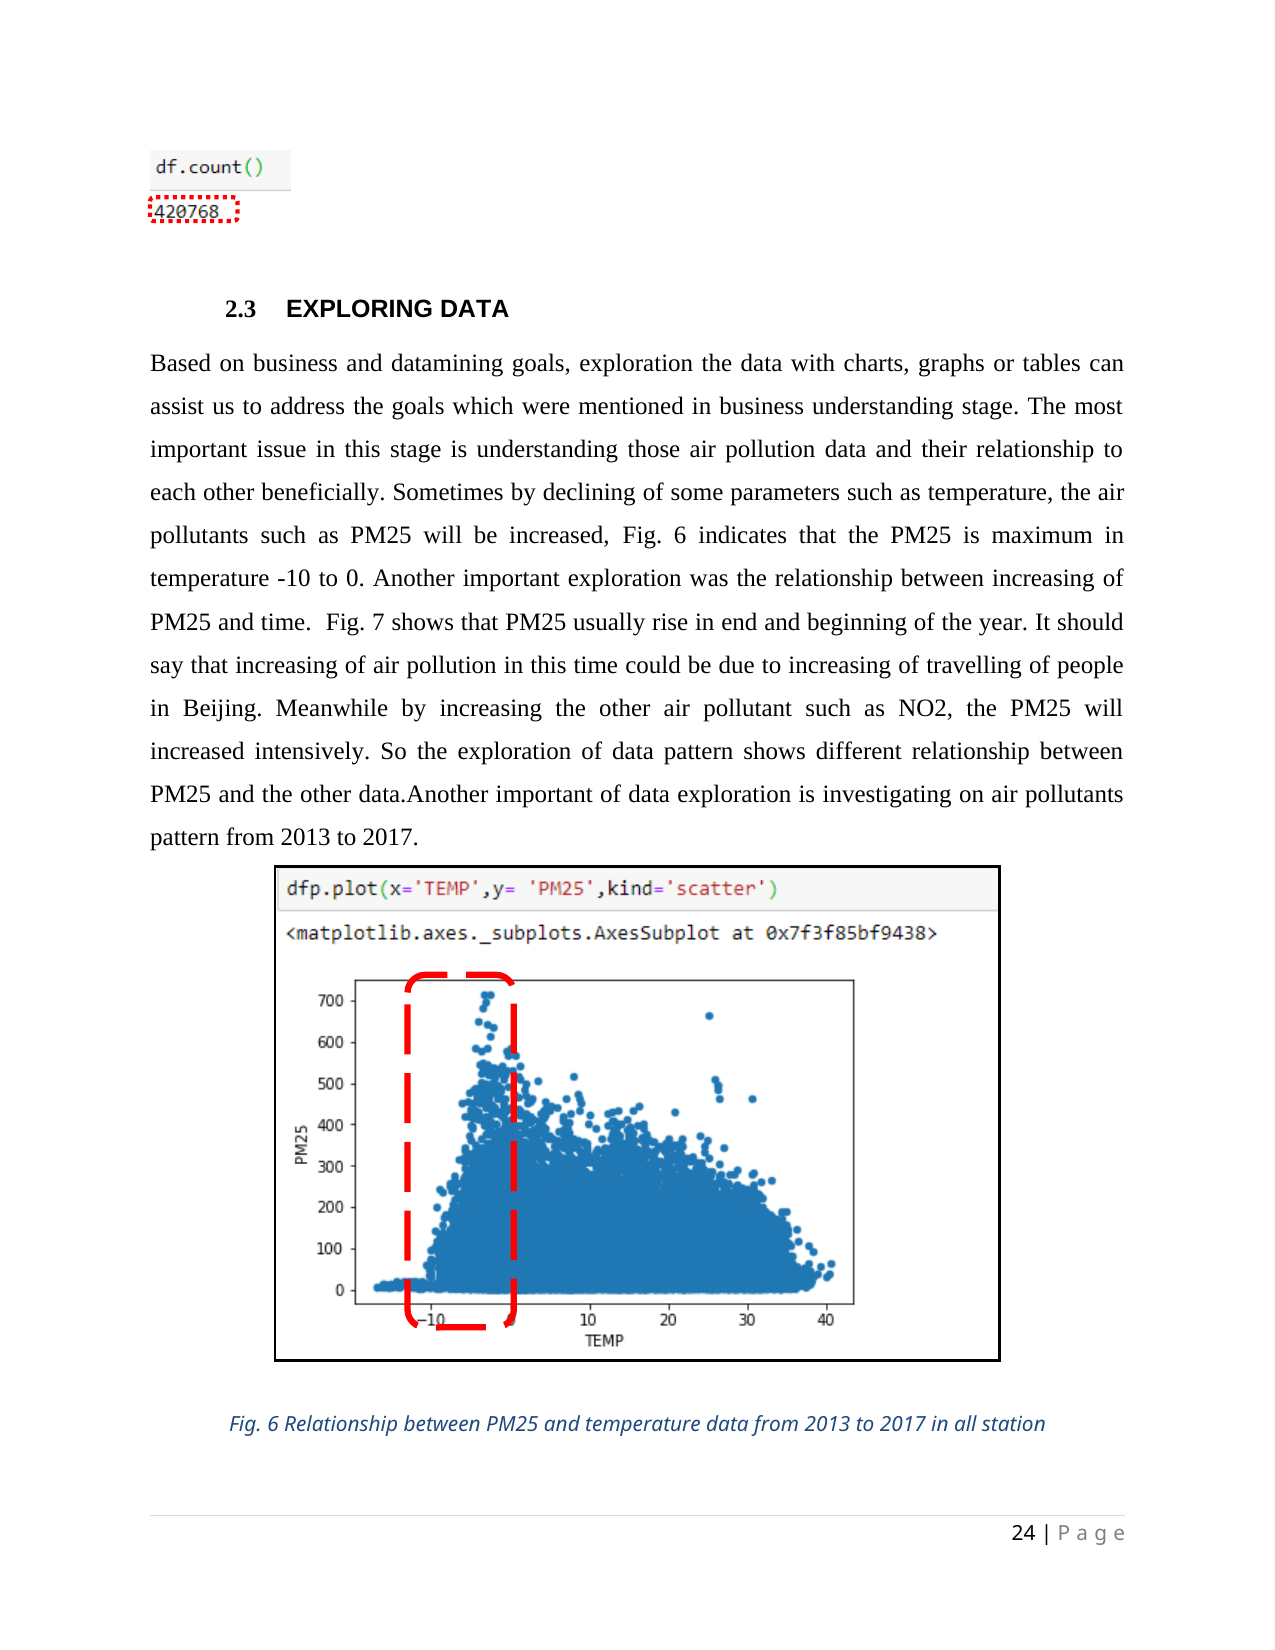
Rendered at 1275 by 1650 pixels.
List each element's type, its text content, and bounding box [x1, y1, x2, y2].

text Fig. 6 Relationship between PM25 and temperature data from 2013 to 2017 in all station [150, 1409, 1125, 1437]
picture [276, 868, 998, 1359]
text Based on business and datamining goals, exploration the data with charts, graphs or tables can assist us to address the goals which were mentioned in business understanding stage. The most important issue in this stage is understanding those air pollution data and their relationship to each other beneficially. Sometimes by declining of some parameters such as temperature, the air pollutants such as PM25 will be increased, Fig. 6 indicates that the PM25 is maximum in temperature -10 to 0. Another important exploration was the relationship between increasing of PM25 and time. Fig. 7 shows that PM25 usually rise in end and beginning of the year. It should say that increasing of air pollution in this time could be due to increasing of travelling of people in Beijing. Meanwhile by increasing the other air pollutant such as NO2, the PM25 will increased intensively. So the exploration of data pattern shows different relationship between PM25 and the other data.Another important of data exploration is investigating on air pollutants pattern from 2013 to 2017. [150, 348, 1125, 851]
picture [150, 150, 292, 232]
subtitle Exploring Data [225, 285, 1125, 323]
